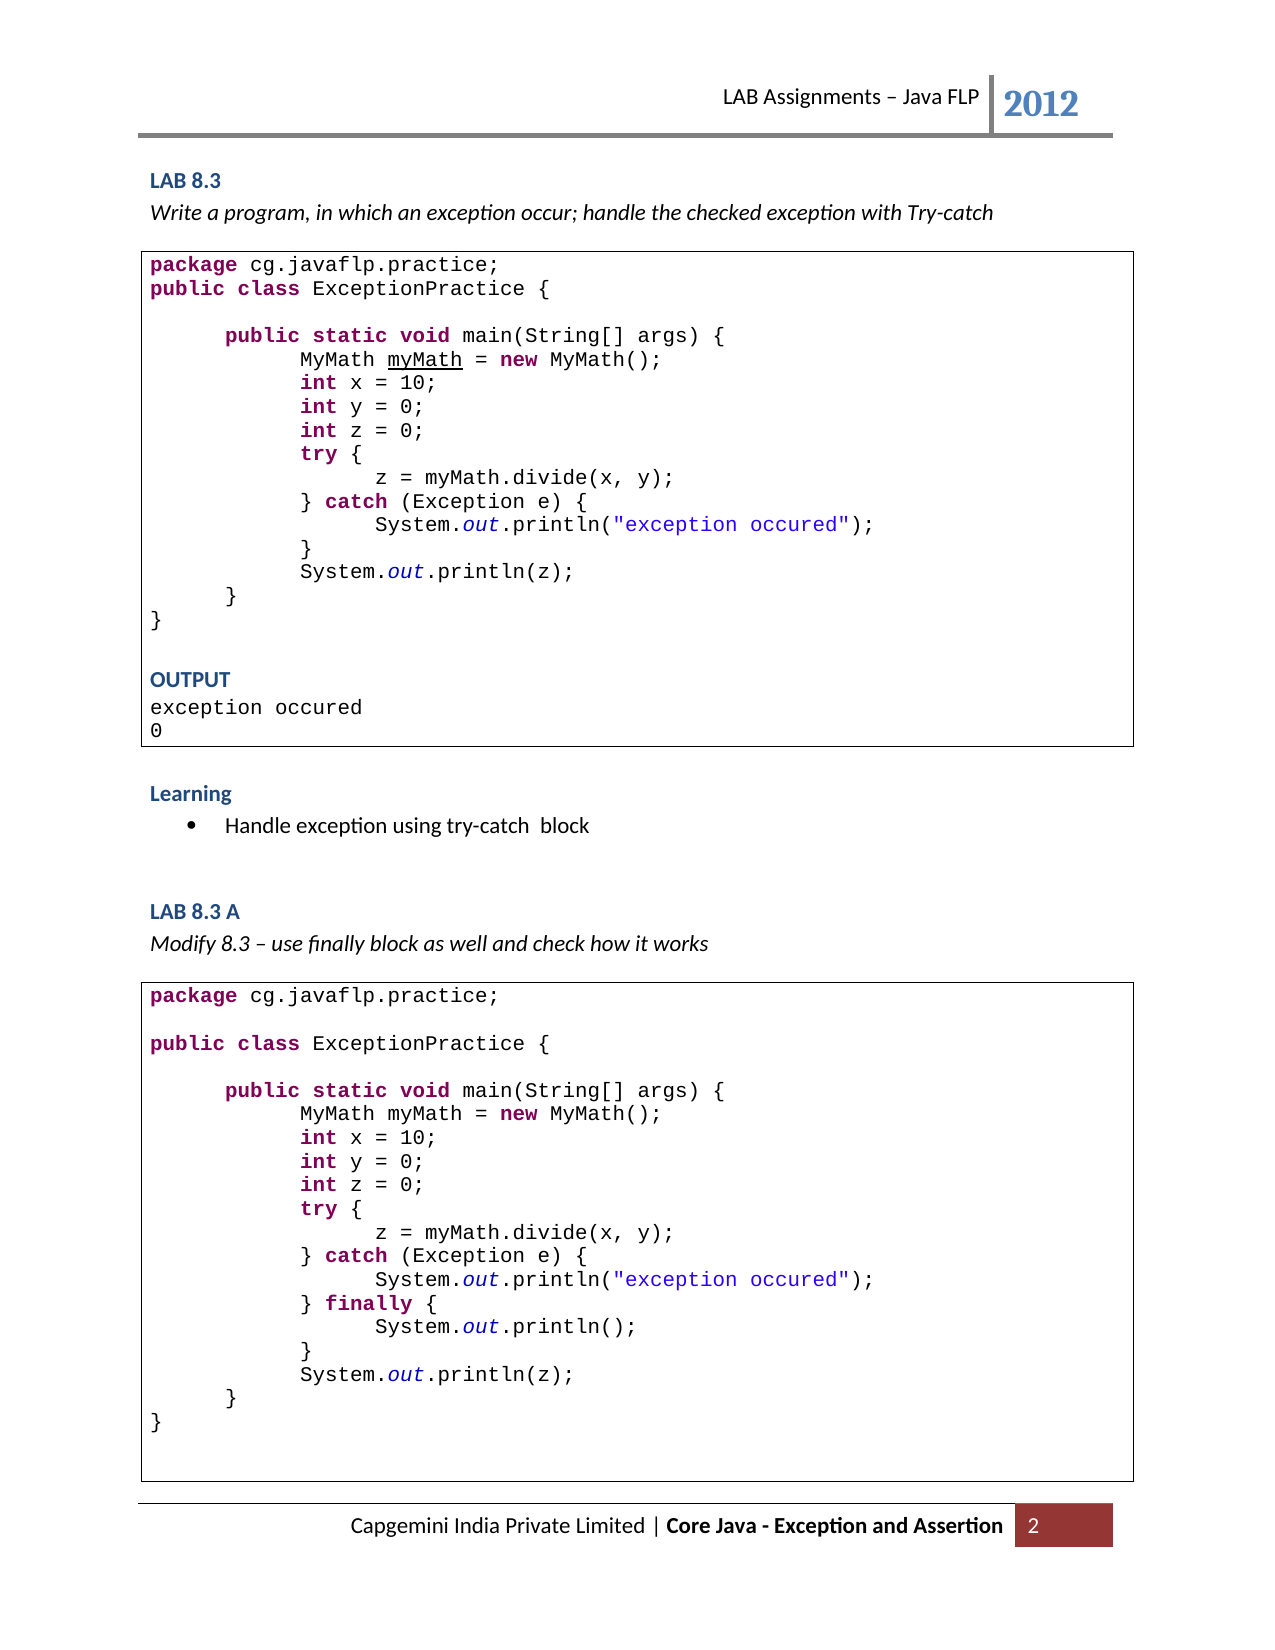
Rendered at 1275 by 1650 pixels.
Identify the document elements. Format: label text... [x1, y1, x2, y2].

text z = myMath.divide(x, y); [150, 467, 1125, 491]
text MyMath myMath = new MyMath(); [150, 1103, 1125, 1127]
text } finally { [150, 1293, 1125, 1316]
text int z = 0; [150, 420, 1125, 443]
text try { [150, 443, 1125, 467]
text z = myMath.divide(x, y); [150, 1222, 1125, 1245]
text LAB 8.3 [150, 166, 1125, 194]
text public static void main(String[] args) { [150, 1080, 1125, 1103]
text MyMath myMath = new MyMath(); [150, 349, 1125, 372]
text LAB 8.3 A [150, 897, 1125, 925]
text try { [150, 1198, 1125, 1222]
text OUTPUT [142, 662, 1133, 693]
text package cg.javaflp.practice; [142, 252, 1133, 278]
text public class ExceptionPractice { [150, 1032, 1125, 1056]
text Write a program, in which an exception occur; handle the checked exception with Try-catch [150, 198, 1125, 226]
list Handle exception using try-catch block [187, 812, 1125, 840]
text System.out.println(); [150, 1316, 1125, 1340]
text } [150, 538, 1125, 562]
text System.out.println("exception occured"); [150, 1269, 1125, 1293]
text public static void main(String[] args) { [150, 325, 1125, 349]
text Modify 8.3 – use finally block as well and check how it works [150, 929, 1125, 957]
text } catch (Exception e) { [150, 1245, 1125, 1269]
text package cg.javaflp.practice; [142, 983, 1133, 1009]
text 0 [142, 717, 1133, 746]
text int y = 0; [150, 1151, 1125, 1174]
text } [150, 585, 1125, 609]
text } [150, 1340, 1125, 1363]
text public class ExceptionPractice { [150, 278, 1125, 301]
text int z = 0; [150, 1174, 1125, 1198]
text System.out.println(z); [150, 1363, 1125, 1387]
text int x = 10; [150, 372, 1125, 396]
text System.out.println("exception occured"); [150, 514, 1125, 538]
text int y = 0; [150, 396, 1125, 420]
text } [150, 609, 1125, 632]
text int x = 10; [150, 1127, 1125, 1151]
text Learning [150, 779, 1125, 807]
text } [150, 1411, 1125, 1434]
text System.out.println(z); [150, 562, 1125, 585]
text } catch (Exception e) { [150, 491, 1125, 514]
text exception occured [142, 694, 1133, 717]
text } [150, 1387, 1125, 1411]
